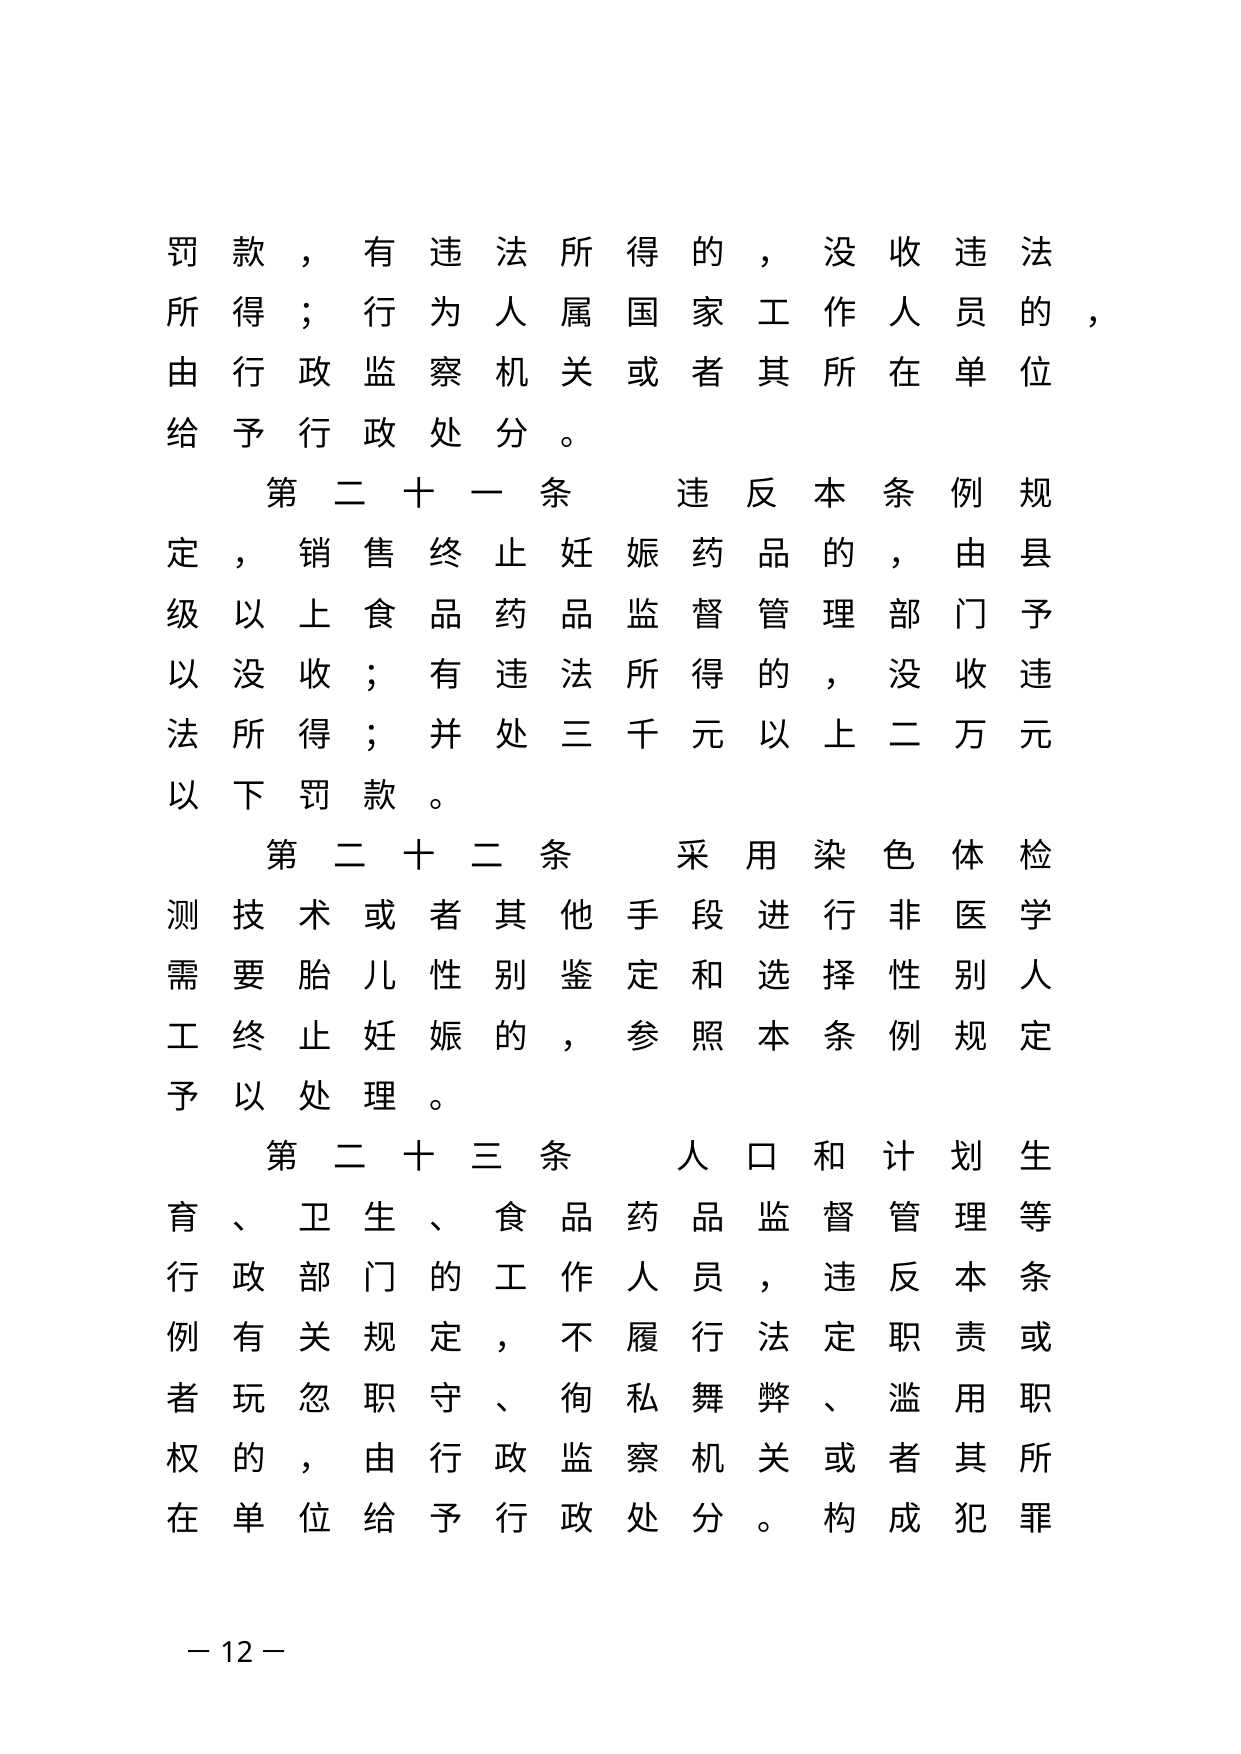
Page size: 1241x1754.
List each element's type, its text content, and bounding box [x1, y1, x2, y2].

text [167, 219, 1085, 461]
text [167, 1124, 1085, 1546]
text 第二十二条 采用染色体检测技术或者其他手段进行非医学需要胎儿性别鉴定和选择性别人工终止妊娠的，参照本条例规定予以处理。 [167, 823, 1085, 1124]
text 第二十一条 违反本条例规定，销售终止妊娠药品的，由县级以上食品药品监督管理部门予以没收；有违法所得的，没收违法所得；并处三千元以上二万元以下罚款。 [167, 461, 1085, 823]
